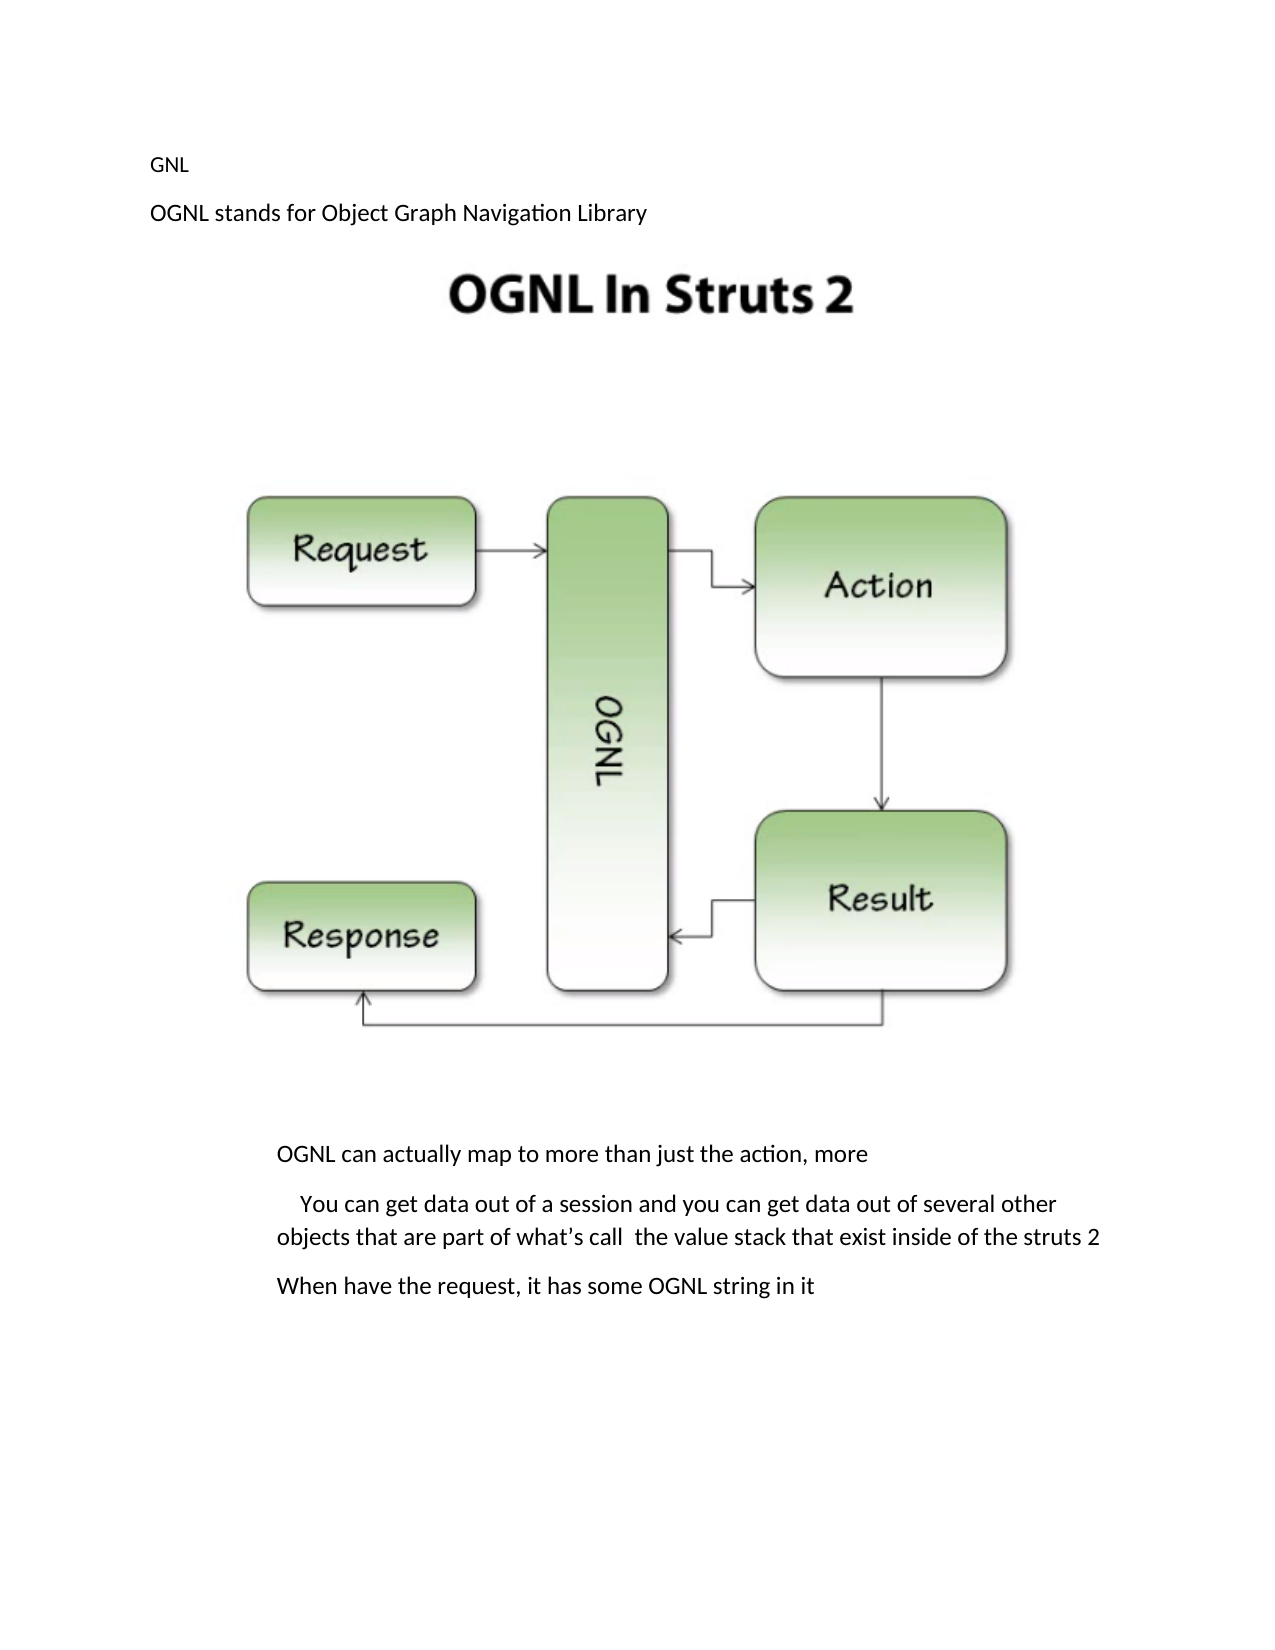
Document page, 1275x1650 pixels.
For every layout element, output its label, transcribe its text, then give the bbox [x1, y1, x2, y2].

picture [150, 246, 1088, 1070]
text OGNL can actually map to more than just the action, more [150, 1138, 1125, 1169]
text When have the request, it has some OGNL string in it [277, 1270, 1125, 1301]
text OGNL stands for Object Graph Navigation Library [150, 197, 1125, 227]
text You can get data out of a session and you can get data out of several other objects that are part of what’s call the value stack that exist inside of the struts 2 [277, 1188, 1125, 1251]
text GNL [150, 150, 1125, 178]
